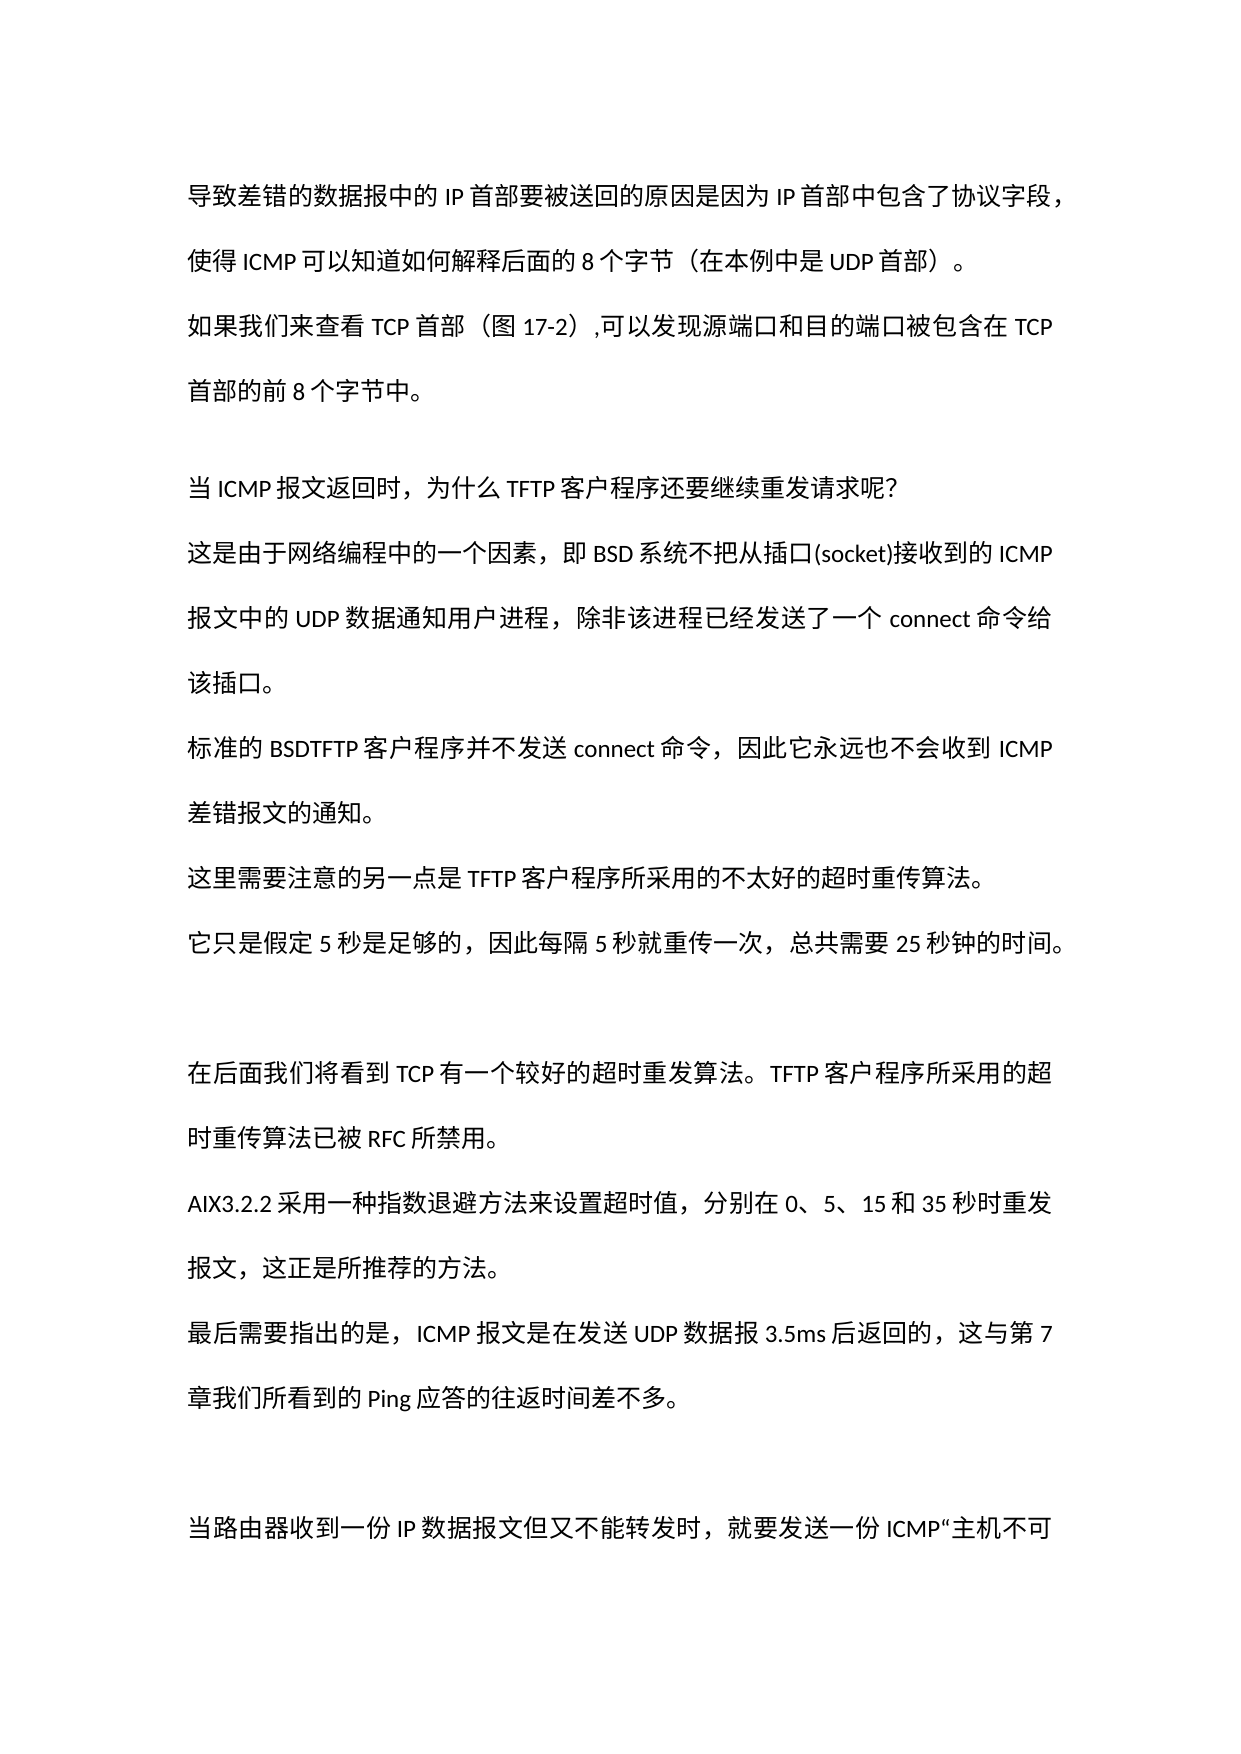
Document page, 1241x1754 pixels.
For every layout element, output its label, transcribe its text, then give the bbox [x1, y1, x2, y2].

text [187, 1494, 1053, 1559]
text 这里需要注意的另一点是TFTP客户程序所采用的不太好的超时重传算法。 [187, 844, 1053, 909]
text 如果我们来查看TCP首部（图17-2）,可以发现源端口和目的端口被包含在TCP首部的前8个字节中。 [187, 292, 1053, 422]
text 最后需要指出的是，ICMP报文是在发送UDP数据报3.5ms后返回的，这与第7章我们所看到的Ping应答的往返时间差不多。 [187, 1299, 1053, 1429]
text 当ICMP报文返回时，为什么TFTP客户程序还要继续重发请求呢？ [187, 454, 1053, 519]
text 标准的BSDTFTP客户程序并不发送connect命令，因此它永远也不会收到ICMP差错报文的通知。 [187, 714, 1053, 844]
text 这是由于网络编程中的一个因素，即BSD系统不把从插口(socket)接收到的ICMP报文中的UDP数据通知用户进程，除非该进程已经发送了一个connect命令给该插口。 [187, 519, 1053, 714]
text AIX3.2.2采用一种指数退避方法来设置超时值，分别在0、5、15和35秒时重发报文，这正是所推荐的方法。 [187, 1169, 1053, 1299]
text 导致差错的数据报中的IP首部要被送回的原因是因为IP首部中包含了协议字段，使得ICMP可以知道如何解释后面的8个字节（在本例中是UDP首部）。 [187, 162, 1053, 292]
text 在后面我们将看到TCP有一个较好的超时重发算法。TFTP客户程序所采用的超时重传算法已被RFC所禁用。 [187, 1039, 1053, 1169]
text 它只是假定5秒是足够的，因此每隔5秒就重传一次，总共需要25秒钟的时间。 [187, 909, 1053, 1039]
